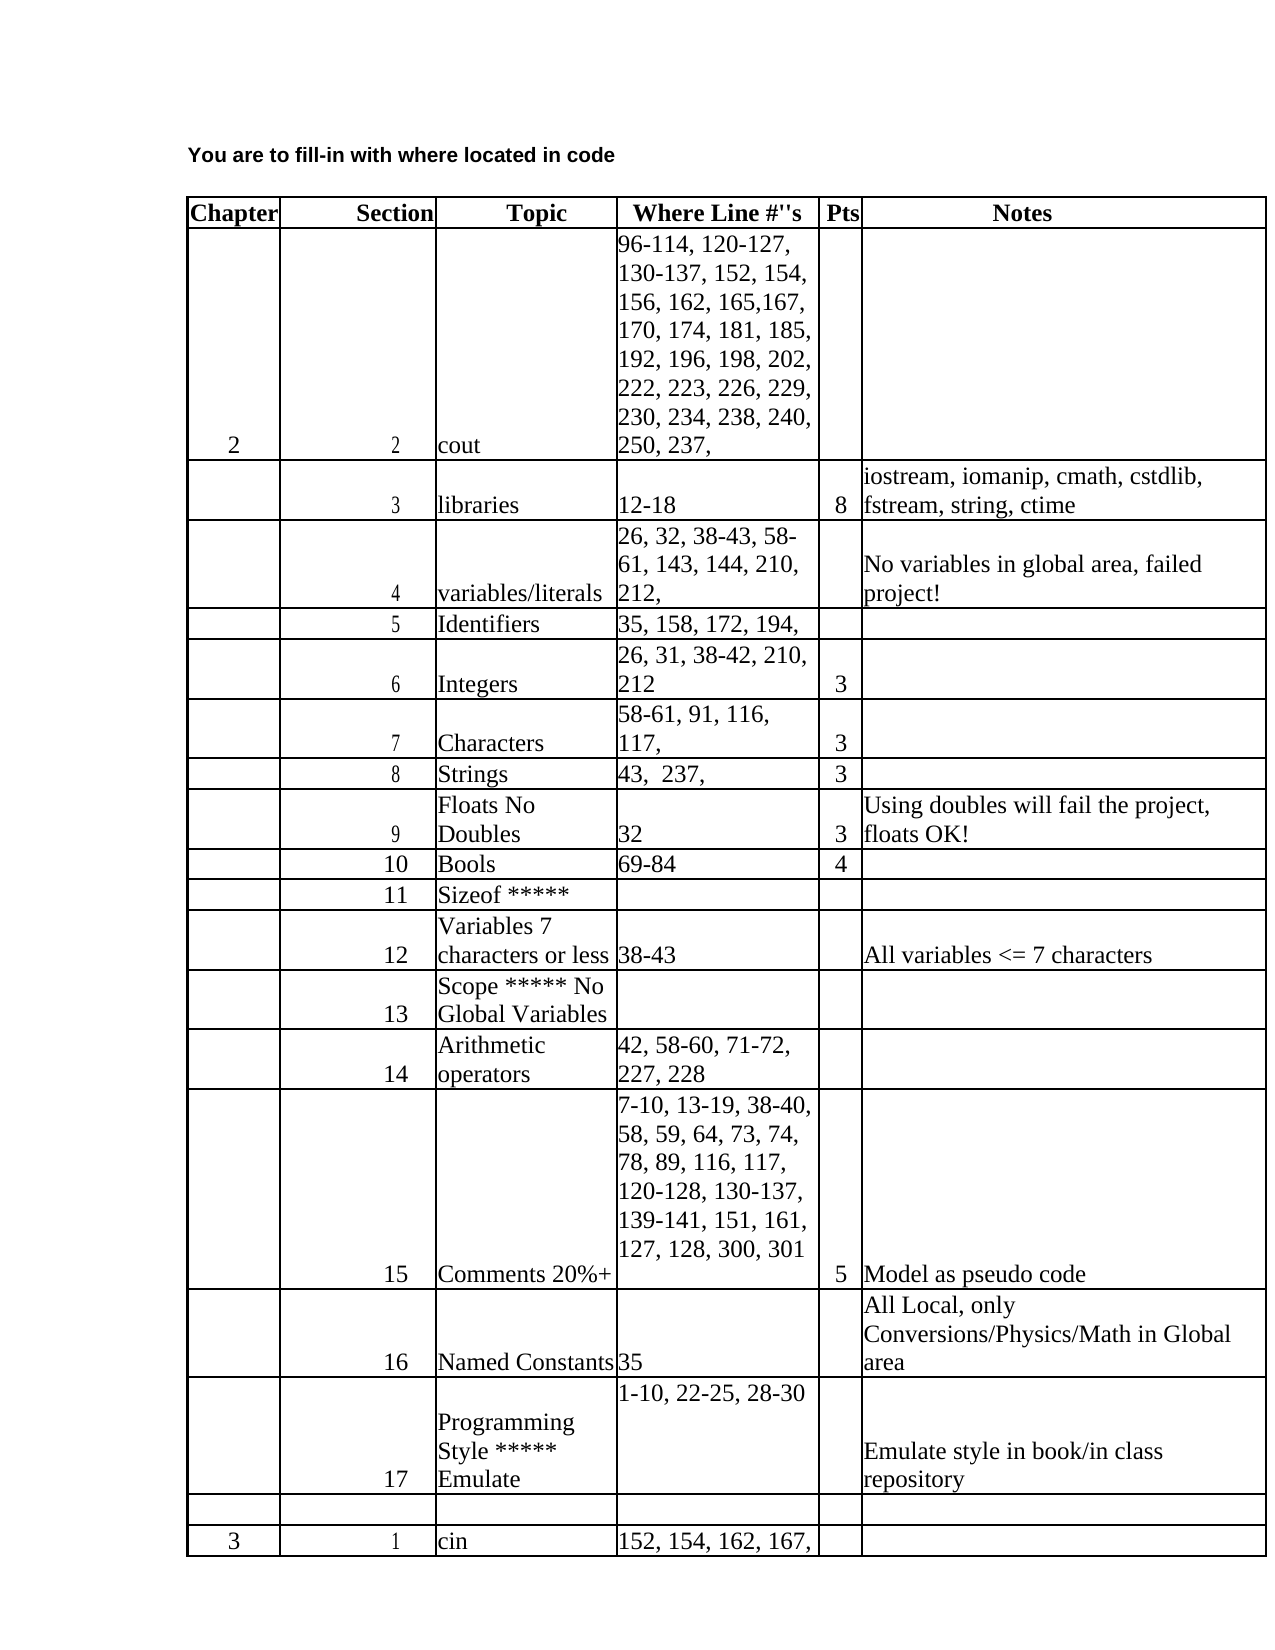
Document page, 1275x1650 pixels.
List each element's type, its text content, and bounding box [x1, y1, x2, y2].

table_cell [863, 971, 1265, 1028]
table_cell 3 [820, 700, 861, 757]
table_cell [863, 1526, 1265, 1555]
table_cell 3 [820, 640, 861, 697]
table_cell Characters [437, 700, 616, 757]
table_cell [281, 911, 355, 969]
table_cell Floats No Doubles [437, 790, 616, 847]
table_cell [281, 609, 355, 638]
table_cell [281, 790, 355, 847]
table_cell 13 [355, 971, 435, 1028]
table_cell [189, 1495, 279, 1524]
table_cell [820, 1378, 861, 1493]
table_cell [189, 609, 279, 638]
table_cell No variables in global area, failed project! [863, 521, 1265, 607]
table_cell 7-10, 13-19, 38-40, 58, 59, 64, 73, 74, 78, 89, 116, 117, 120-128, 130-137, 139-141, 151, 161, 127, 128, 300, 301 [618, 1090, 818, 1288]
table_cell cout [437, 229, 616, 459]
table_cell [820, 1526, 861, 1555]
table_cell libraries [437, 461, 616, 519]
table_cell 58-61, 91, 116, 117, [618, 700, 818, 757]
table_cell [618, 971, 818, 1028]
table_cell [281, 461, 355, 519]
table_cell [281, 759, 355, 788]
table_cell 6 [355, 640, 435, 697]
table_cell Integers [437, 640, 616, 697]
table_cell 15 [355, 1090, 435, 1288]
table_cell 7 [355, 700, 435, 757]
table_cell Sizeof ***** [437, 880, 616, 909]
table_cell Identifiers [437, 609, 616, 638]
table_header Chapter [189, 198, 279, 227]
table_header Pts [820, 198, 861, 227]
table_cell 12 [355, 911, 435, 969]
table_cell [863, 609, 1265, 638]
table_cell [281, 1378, 355, 1493]
table_cell 1-10, 22-25, 28-30 [618, 1378, 818, 1493]
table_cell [618, 1526, 818, 1555]
table_cell [820, 1030, 861, 1088]
table_cell [618, 880, 818, 909]
table_cell [281, 1290, 355, 1376]
table_cell Programming Style ***** Emulate [437, 1378, 616, 1493]
table_cell [281, 880, 355, 909]
table_cell variables/literals [437, 521, 616, 607]
table_cell 4 [355, 521, 435, 607]
table_cell [820, 911, 861, 969]
table_cell All Local, only Conversions/Physics/Math in Global area [863, 1290, 1265, 1376]
table_cell Emulate style in book/in class repository [863, 1378, 1265, 1493]
table_cell 3 [189, 1526, 279, 1555]
table_header [281, 198, 355, 227]
table_cell Scope ***** No Global Variables [437, 971, 616, 1028]
table_cell [189, 759, 279, 788]
table_cell 14 [355, 1030, 435, 1088]
table_cell [820, 609, 861, 638]
table_cell Comments 20%+ [437, 1090, 616, 1288]
table_cell 32 [618, 790, 818, 847]
table_cell 35 [618, 1290, 818, 1376]
table_cell 12-18 [618, 461, 818, 519]
table_cell 26, 31, 38-42, 210, 212 [618, 640, 818, 697]
table_cell [281, 1526, 355, 1555]
table_cell 5 [820, 1090, 861, 1288]
table_cell 9 [355, 790, 435, 847]
table_cell iostream, iomanip, cmath, cstdlib, fstream, string, ctime [863, 461, 1265, 519]
table_cell Strings [437, 759, 616, 788]
table_cell [189, 640, 279, 697]
table_cell 35, 158, 172, 194, [618, 609, 818, 638]
table_cell Using doubles will fail the project, floats OK! [863, 790, 1265, 847]
table_cell 10 [355, 850, 435, 878]
table_header Where Line #''s [618, 198, 818, 227]
table_cell 96-114, 120-127, 130-137, 152, 154, 156, 162, 165,167, 170, 174, 181, 185, 192, 196, 198, 202, 222, 223, 226, 229, 230, 234, 238, 240, 250, 237, [618, 229, 818, 459]
text You are to fill-in with where located in code [187, 143, 889, 167]
table_cell [189, 1378, 279, 1493]
table_cell [618, 1495, 818, 1524]
table_cell [355, 1495, 435, 1524]
table_cell Named Constants [437, 1290, 616, 1376]
table_cell 4 [820, 850, 861, 878]
table_cell [820, 229, 861, 459]
table_cell [863, 850, 1265, 878]
table_cell 3 [820, 759, 861, 788]
table_cell [820, 880, 861, 909]
table_cell 69-84 [618, 850, 818, 878]
table_cell 42, 58-60, 71-72, 227, 228 [618, 1030, 818, 1088]
table_cell [189, 911, 279, 969]
table_cell [863, 640, 1265, 697]
table_cell 5 [355, 609, 435, 638]
table_cell 11 [355, 880, 435, 909]
table_cell [281, 1030, 355, 1088]
table_cell [189, 880, 279, 909]
table_cell 43, 237, [618, 759, 818, 788]
table_cell [281, 640, 355, 697]
table_cell [281, 229, 355, 459]
table_cell [281, 700, 355, 757]
table_cell 3 [355, 461, 435, 519]
table_cell Arithmetic operators [437, 1030, 616, 1088]
table_cell Model as pseudo code [863, 1090, 1265, 1288]
table_cell [281, 850, 355, 878]
table_cell Bools [437, 850, 616, 878]
table_cell 16 [355, 1290, 435, 1376]
table_cell [189, 1290, 279, 1376]
table_cell [863, 1495, 1265, 1524]
table_cell [863, 229, 1265, 459]
table_cell [281, 971, 355, 1028]
table_cell [863, 700, 1265, 757]
table_cell 8 [355, 759, 435, 788]
table_cell [437, 1495, 616, 1524]
table_cell cin [437, 1526, 616, 1555]
table_cell [281, 521, 355, 607]
table_cell [863, 759, 1265, 788]
table_cell [820, 1495, 861, 1524]
table_cell 1 [355, 1526, 435, 1555]
table_cell 3 [820, 790, 861, 847]
table_cell [820, 1290, 861, 1376]
table_cell 26, 32, 38-43, 58-61, 143, 144, 210, 212, [618, 521, 818, 607]
table_cell 2 [355, 229, 435, 459]
table_cell All variables <= 7 characters [863, 911, 1265, 969]
table_cell 38-43 [618, 911, 818, 969]
table_cell [863, 880, 1265, 909]
table_cell [189, 521, 279, 607]
table_cell 2 [189, 229, 279, 459]
table_cell [281, 1495, 355, 1524]
table_cell [189, 790, 279, 847]
table_cell [189, 1090, 279, 1288]
table_cell [189, 700, 279, 757]
table_cell [189, 461, 279, 519]
table_cell 8 [820, 461, 861, 519]
table_header Section [355, 198, 435, 227]
table_cell 17 [355, 1378, 435, 1493]
table_cell [189, 850, 279, 878]
table_header Notes [863, 198, 1265, 227]
table_cell [863, 1030, 1265, 1088]
table_cell [189, 1030, 279, 1088]
table_cell [281, 1090, 355, 1288]
table_cell [820, 971, 861, 1028]
table_cell [189, 971, 279, 1028]
table_cell Variables 7 characters or less [437, 911, 616, 969]
table_header Topic [437, 198, 616, 227]
table_cell [820, 521, 861, 607]
